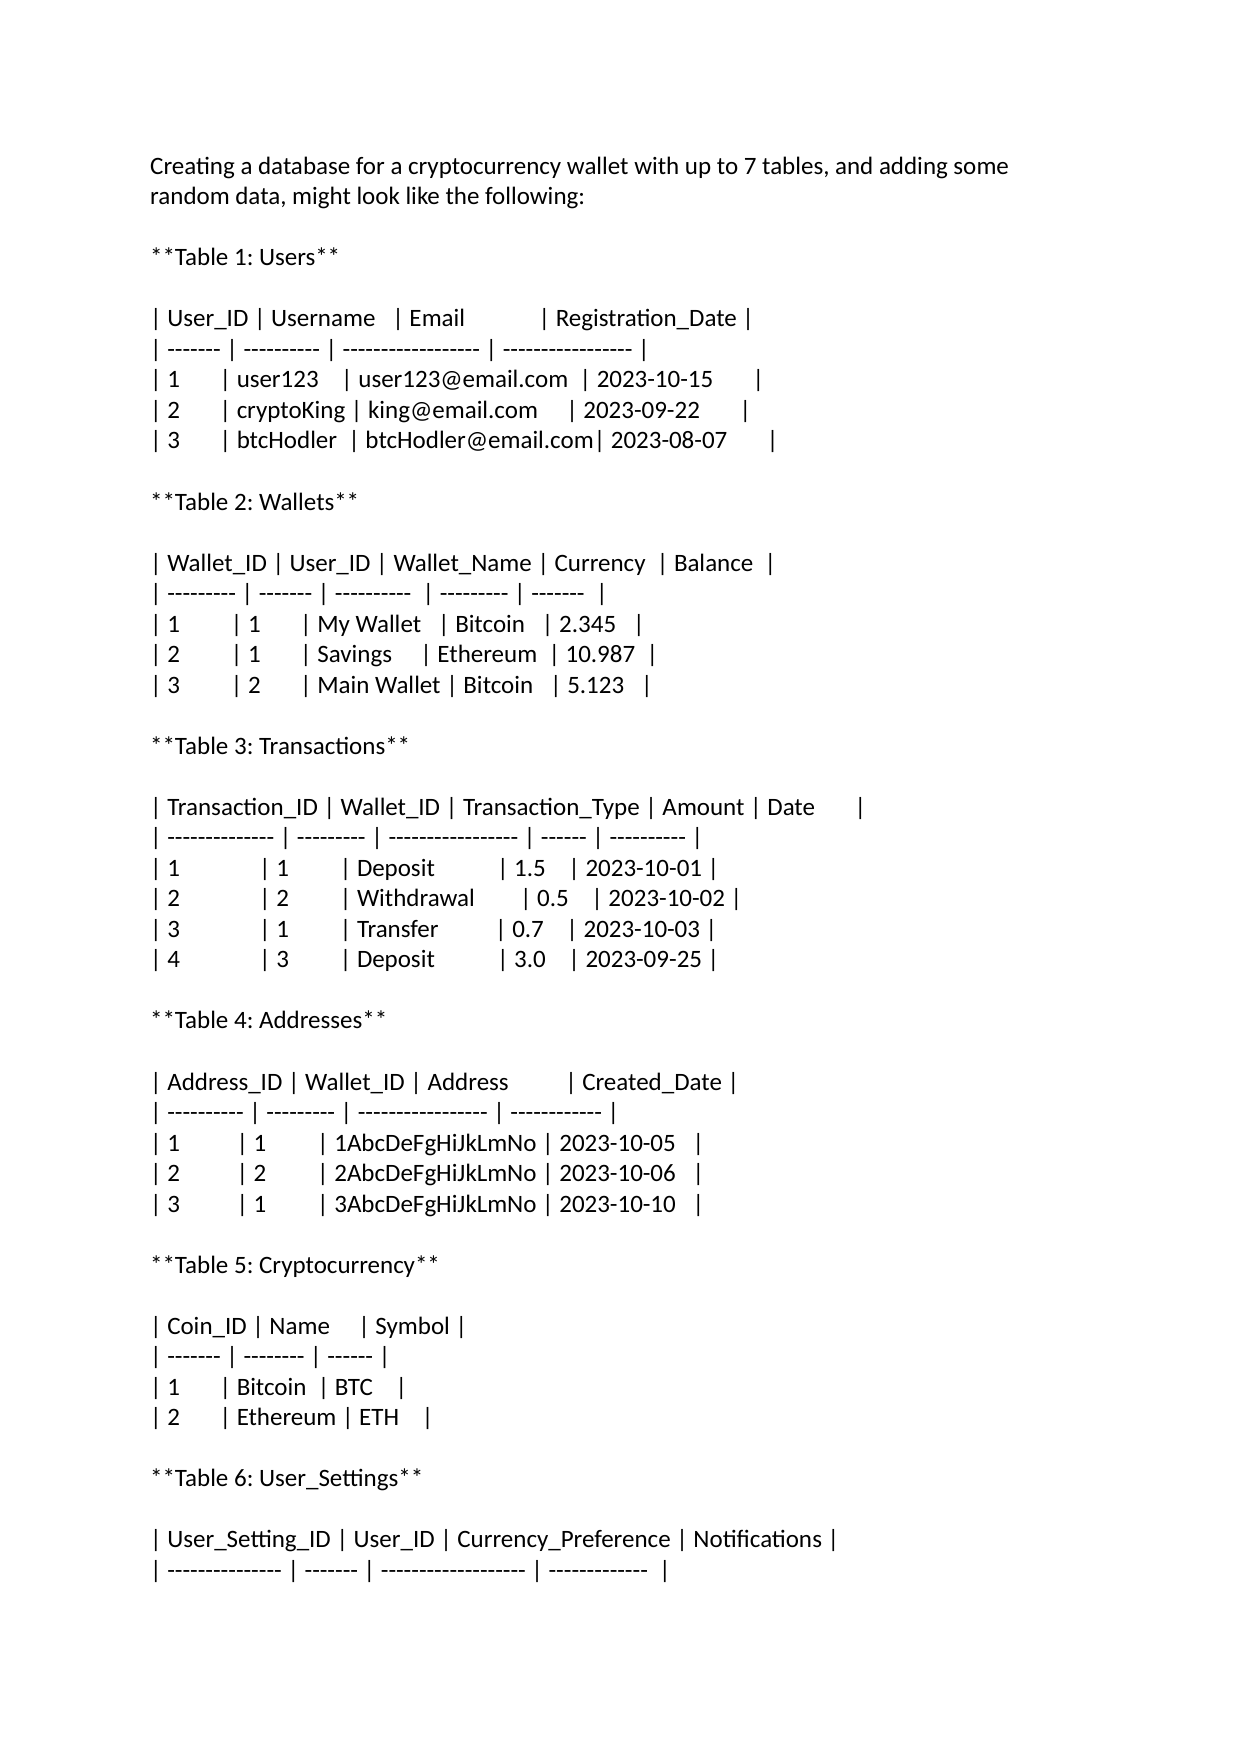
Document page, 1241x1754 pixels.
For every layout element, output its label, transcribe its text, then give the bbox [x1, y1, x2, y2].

text | User_Setting_ID | User_ID | Currency_Preference | Notifications | [150, 1523, 1090, 1554]
text | 1 | user123 | user123@email.com | 2023-10-15 | [150, 364, 1090, 394]
text **Table 4: Addresses** [150, 1004, 1090, 1035]
text **Table 6: User_Settings** [150, 1462, 1090, 1493]
text | ------- | ---------- | ------------------ | ----------------- | [150, 333, 1090, 364]
text | 4 | 3 | Deposit | 3.0 | 2023-09-25 | [150, 943, 1090, 974]
text | 1 | Bitcoin | BTC | [150, 1371, 1090, 1401]
text | 2 | cryptoKing | king@email.com | 2023-09-22 | [150, 394, 1090, 425]
text | --------- | ------- | ---------- | --------- | ------- | [150, 577, 1090, 608]
text | 2 | 2 | 2AbcDeFgHiJkLmNo | 2023-10-06 | [150, 1157, 1090, 1188]
text | --------------- | ------- | ------------------- | ------------- | [150, 1554, 1090, 1584]
text | Address_ID | Wallet_ID | Address | Created_Date | [150, 1066, 1090, 1096]
text | 3 | btcHodler | btcHodler@email.com| 2023-08-07 | [150, 425, 1090, 455]
text | User_ID | Username | Email | Registration_Date | [150, 303, 1090, 333]
text | 1 | 1 | My Wallet | Bitcoin | 2.345 | [150, 608, 1090, 638]
text | Transaction_ID | Wallet_ID | Transaction_Type | Amount | Date | [150, 791, 1090, 821]
text **Table 2: Wallets** [150, 486, 1090, 516]
text **Table 3: Transactions** [150, 730, 1090, 760]
text | 1 | 1 | Deposit | 1.5 | 2023-10-01 | [150, 852, 1090, 882]
text | 2 | 1 | Savings | Ethereum | 10.987 | [150, 638, 1090, 669]
text | Wallet_ID | User_ID | Wallet_Name | Currency | Balance | [150, 547, 1090, 577]
text | 2 | Ethereum | ETH | [150, 1401, 1090, 1432]
text | ------- | -------- | ------ | [150, 1340, 1090, 1371]
text | ---------- | --------- | ----------------- | ------------ | [150, 1096, 1090, 1127]
text **Table 5: Cryptocurrency** [150, 1249, 1090, 1279]
text Creating a database for a cryptocurrency wallet with up to 7 tables, and adding some random data, might look like the following: [150, 150, 1090, 211]
text | 1 | 1 | 1AbcDeFgHiJkLmNo | 2023-10-05 | [150, 1127, 1090, 1157]
text | -------------- | --------- | ----------------- | ------ | ---------- | [150, 821, 1090, 852]
text | Coin_ID | Name | Symbol | [150, 1310, 1090, 1340]
text | 3 | 1 | Transfer | 0.7 | 2023-10-03 | [150, 913, 1090, 943]
text **Table 1: Users** [150, 242, 1090, 272]
text | 2 | 2 | Withdrawal | 0.5 | 2023-10-02 | [150, 882, 1090, 913]
text | 3 | 1 | 3AbcDeFgHiJkLmNo | 2023-10-10 | [150, 1188, 1090, 1218]
text | 3 | 2 | Main Wallet | Bitcoin | 5.123 | [150, 669, 1090, 699]
